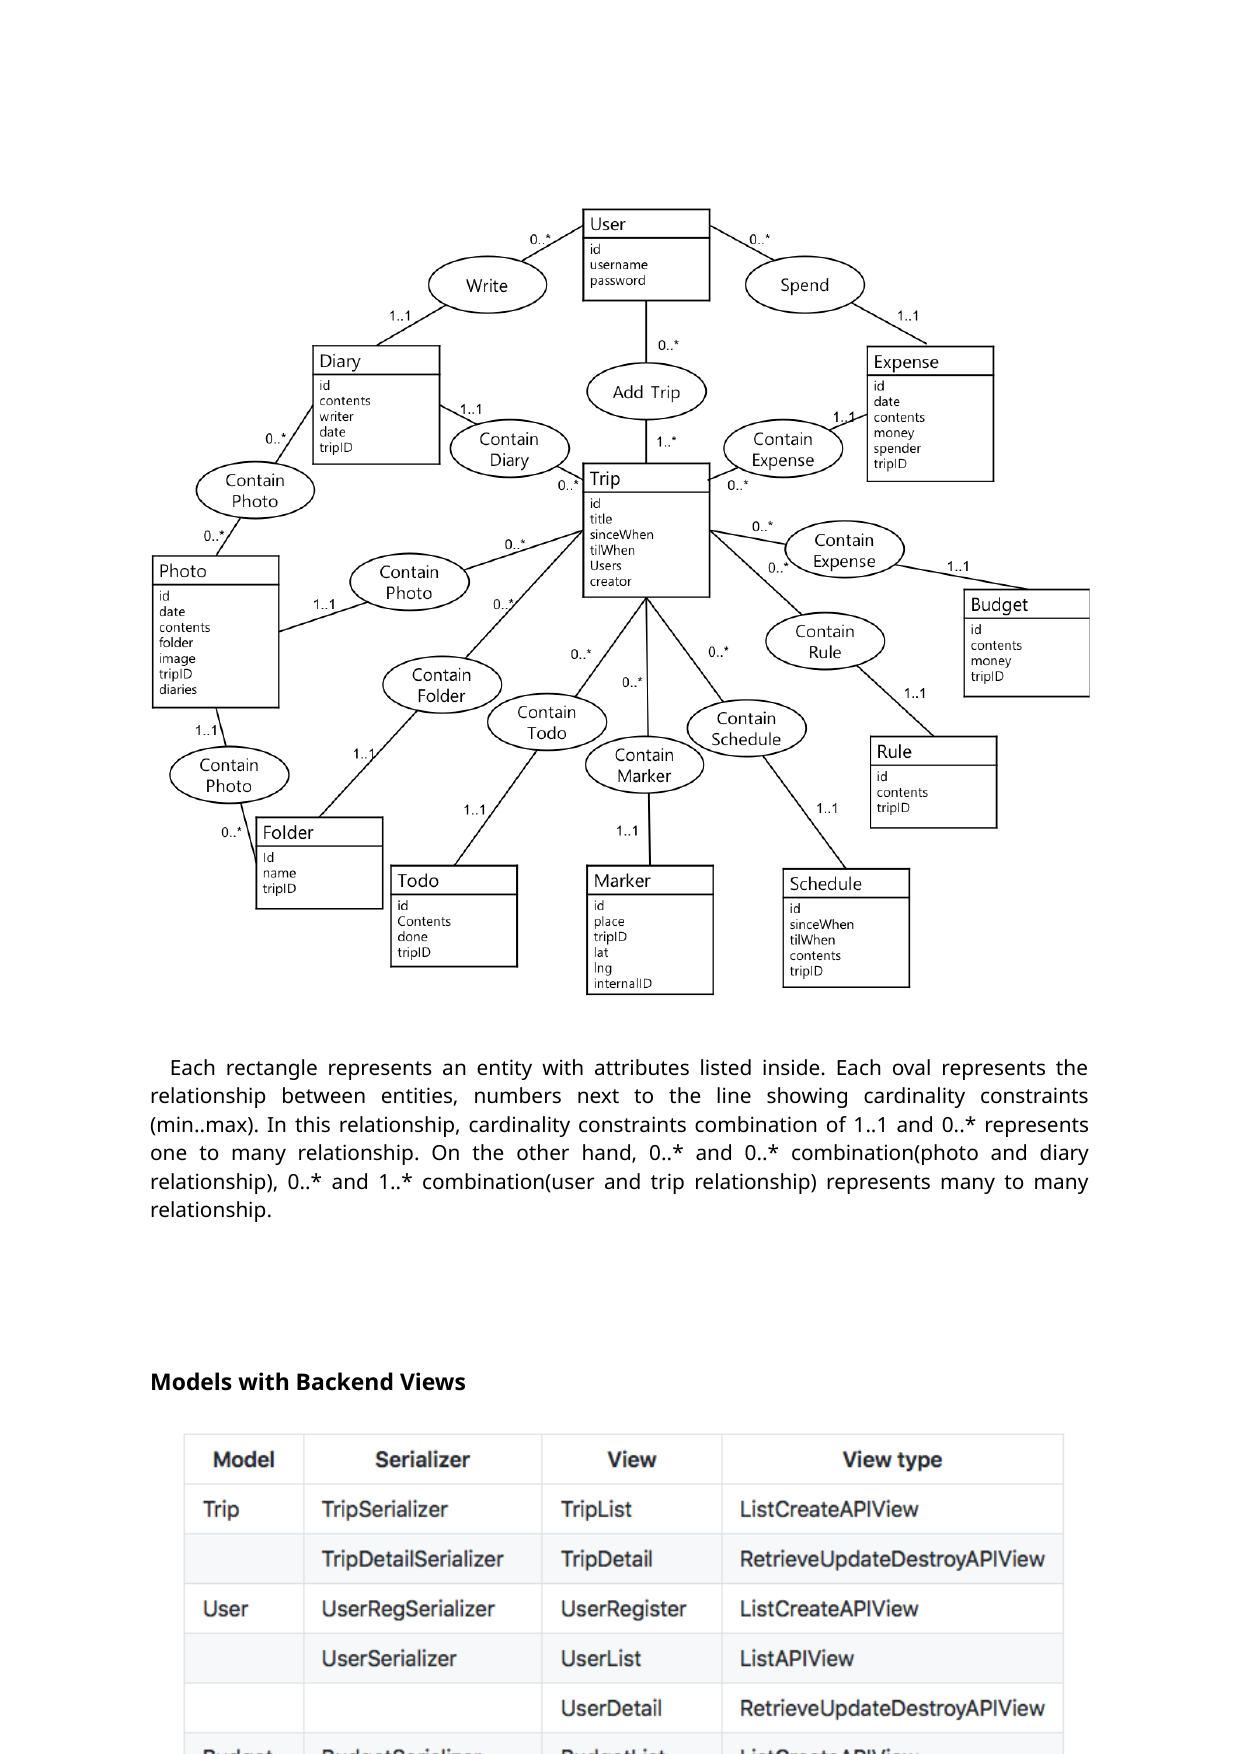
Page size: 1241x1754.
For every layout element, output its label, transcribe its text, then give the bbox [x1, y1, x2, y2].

text Each rectangle represents an entity with attributes listed inside. Each oval represents the relationship between entities, numbers next to the line showing cardinality constraints (min..max). In this relationship, cardinality constraints combination of 1..1 and 0..* represents one to many relationship. On the other hand, 0..* and 0..* combination(photo and diary relationship), 0..* and 1..* combination(user and trip relationship) represents many to many relationship. [150, 1053, 1090, 1224]
picture [150, 205, 1090, 997]
text Models with Backend Views [150, 1366, 1090, 1397]
picture [173, 1424, 1079, 1754]
